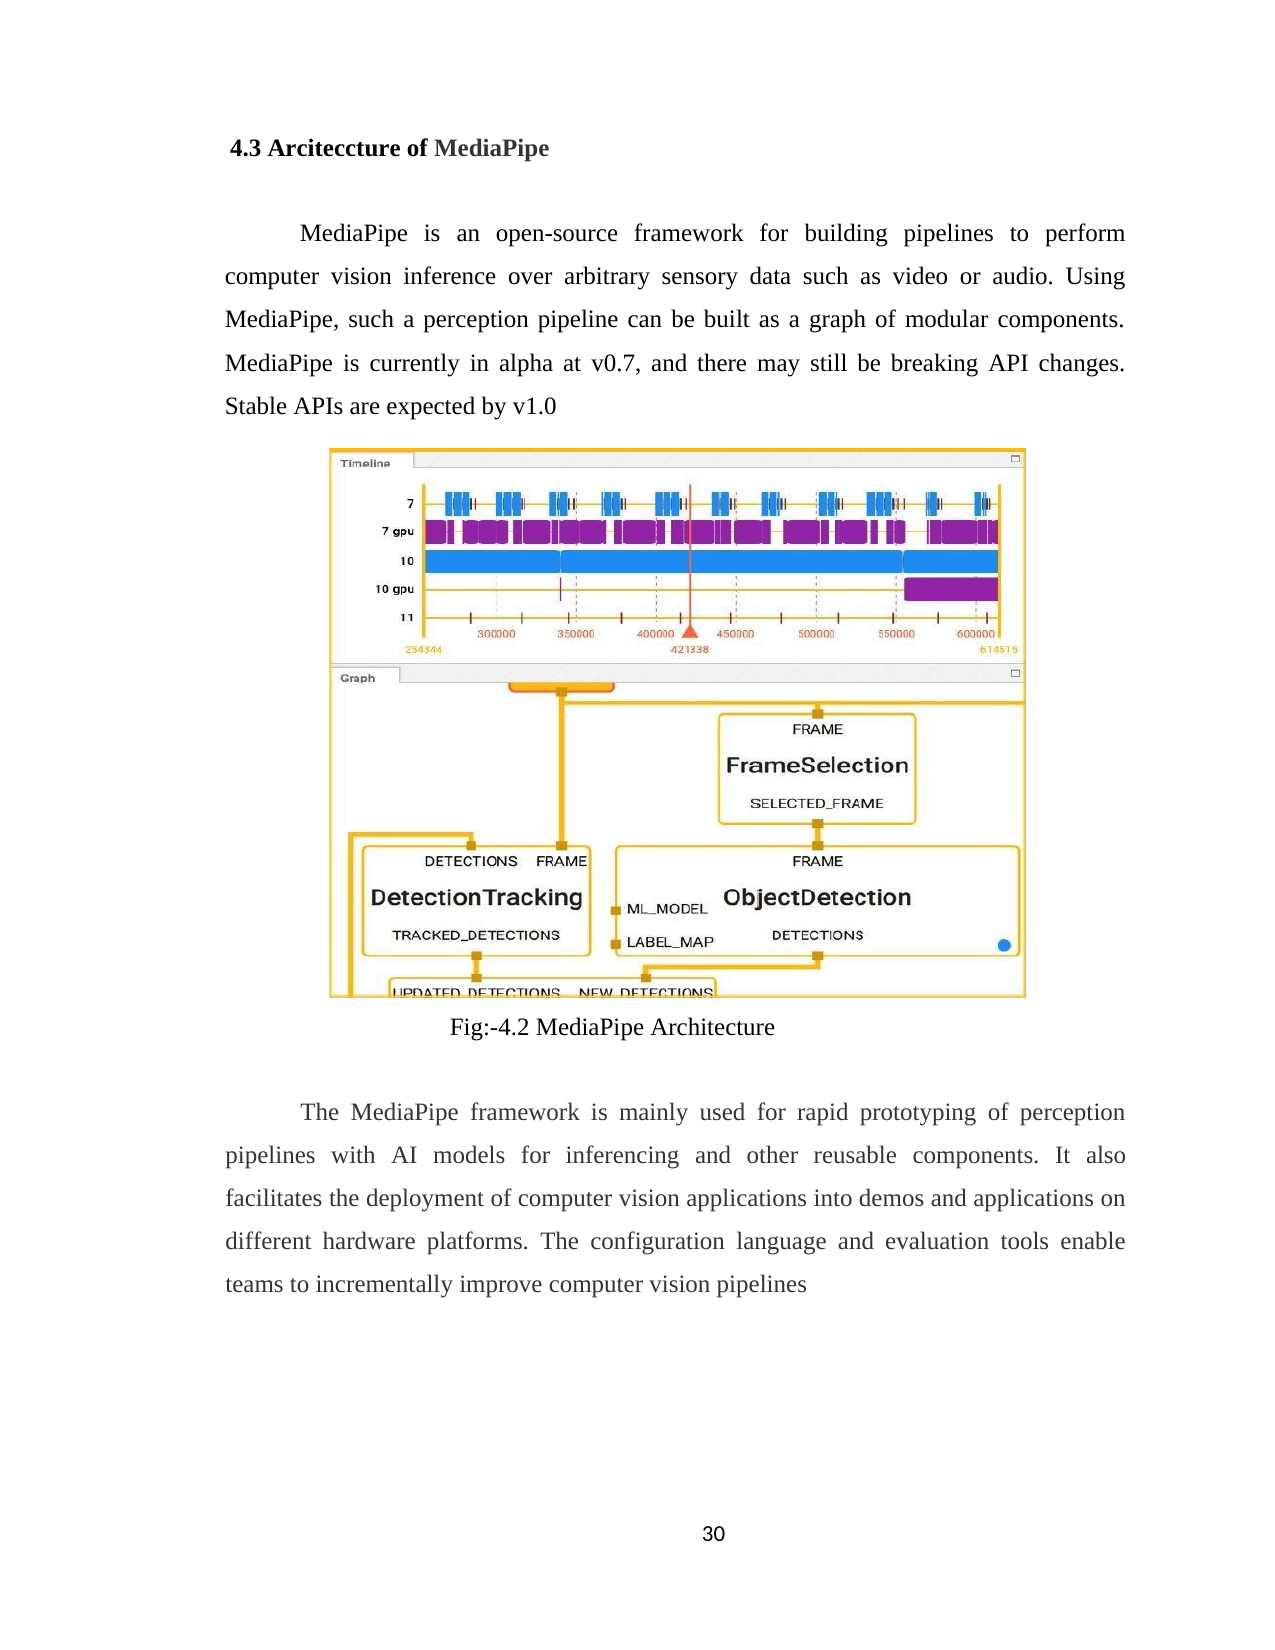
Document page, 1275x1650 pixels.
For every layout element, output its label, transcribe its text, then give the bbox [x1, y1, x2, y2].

text Fig:-4.2 MediaPipe Architecture [224, 1012, 1130, 1040]
text MediaPipe is an open-source framework for building pipelines to perform computer vision inference over arbitrary sensory data such as video or audio. Using MediaPipe, such a perception pipeline can be built as a graph of modular components. MediaPipe is currently in alpha at v0.7, and there may still be breaking API changes. Stable APIs are expected by v1.0 [223, 218, 1126, 419]
text The MediaPipe framework is mainly used for rapid prototyping of perception pipelines with AI models for inferencing and other reusable components. It also facilitates the deployment of computer vision applications into demos and applications on different hardware platforms. The configuration language and evaluation tools enable teams to incrementally improve computer vision pipelines [225, 1097, 1127, 1298]
picture [329, 448, 1026, 998]
subtitle 4.3 Arciteccture of MediaPipe [223, 133, 1202, 162]
